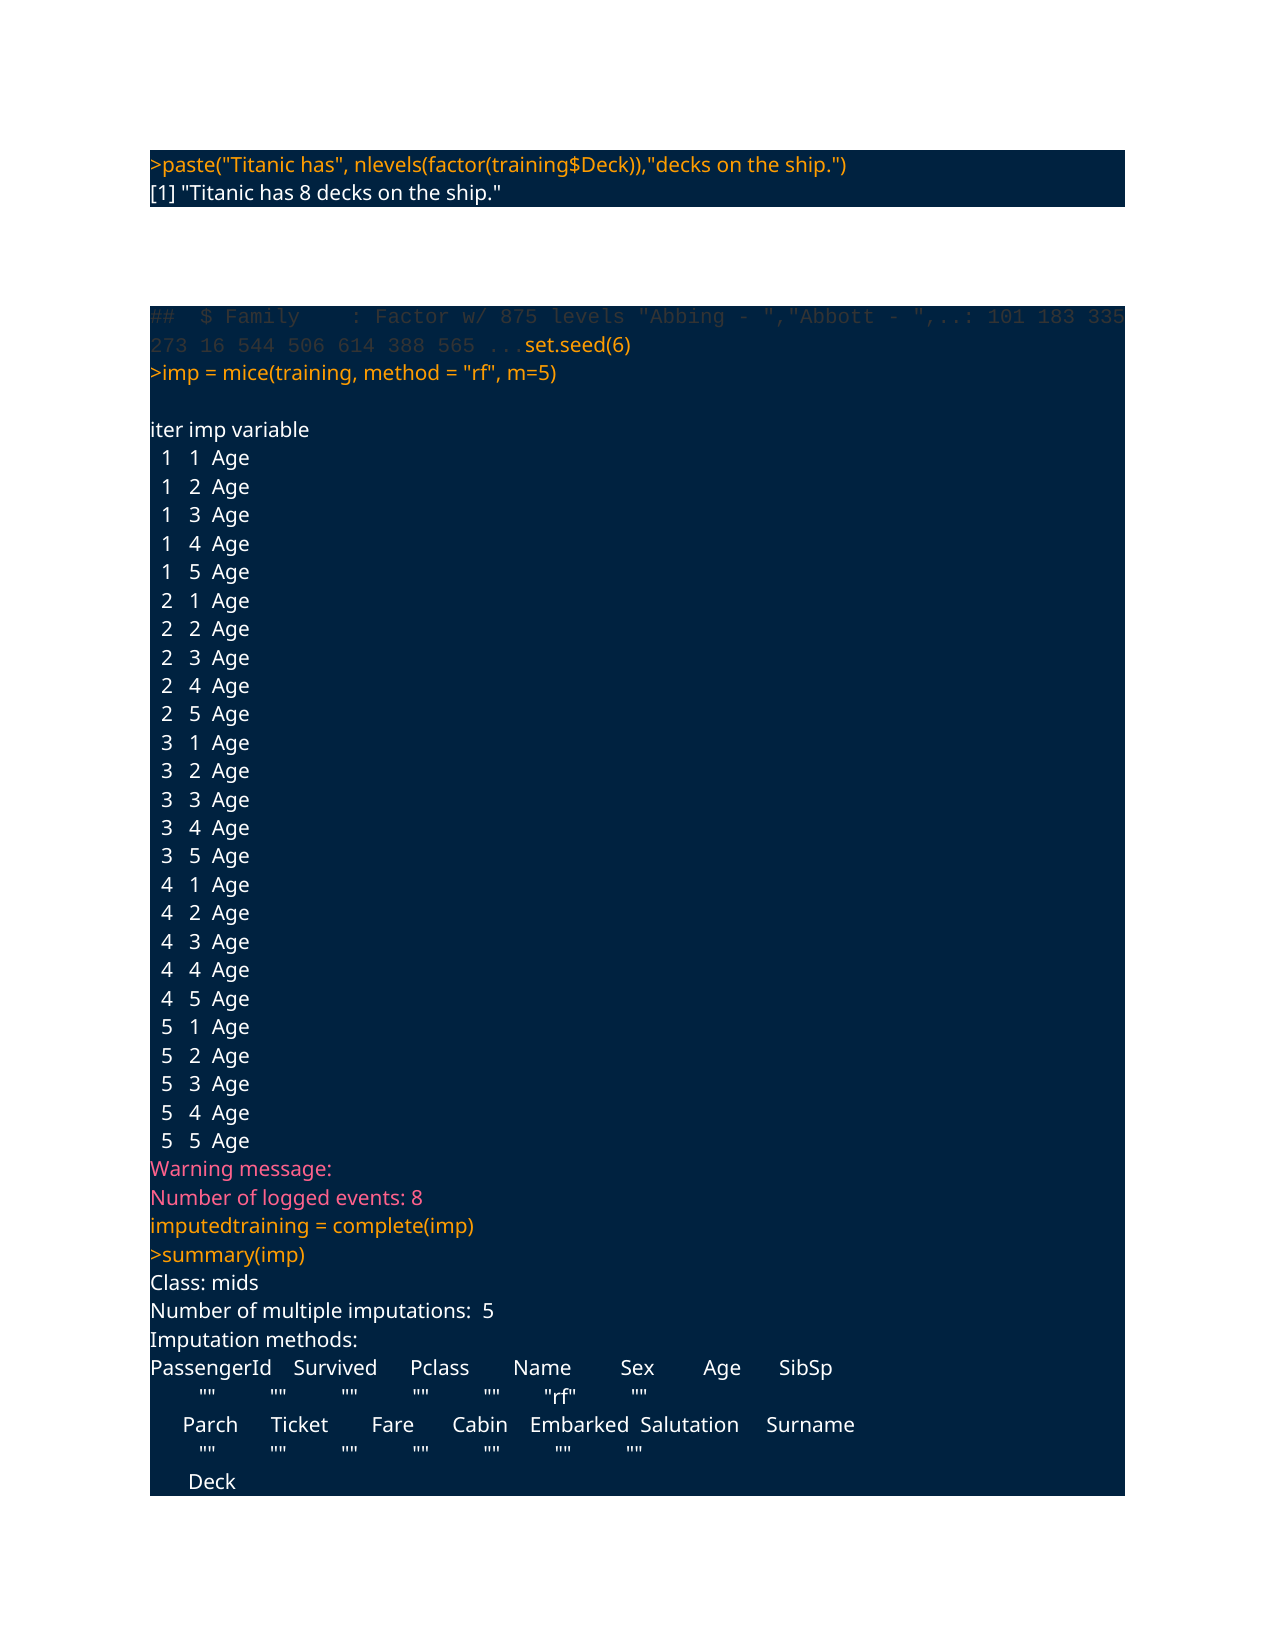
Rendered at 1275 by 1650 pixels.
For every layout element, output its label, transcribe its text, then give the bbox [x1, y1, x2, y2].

text Parch Ticket Fare Cabin Embarked Salutation Surname [150, 1410, 1125, 1439]
text iter imp variable [150, 415, 1125, 443]
text 2 2 Age [150, 614, 1125, 643]
text Number of logged events: 8 [150, 1183, 1125, 1211]
text 3 5 Age [150, 842, 1125, 870]
text 4 3 Age [150, 927, 1125, 955]
text [1] "Titanic has 8 decks on the ship." [150, 178, 1125, 207]
text 3 1 Age [150, 728, 1125, 756]
text 4 5 Age [150, 984, 1125, 1012]
text imputedtraining = complete(imp) [150, 1211, 1125, 1240]
text "" "" "" "" "" "" "" [150, 1439, 1125, 1467]
text 4 4 Age [150, 955, 1125, 984]
text 2 1 Age [150, 586, 1125, 614]
text 1 2 Age [150, 472, 1125, 500]
text 3 2 Age [150, 756, 1125, 785]
text 5 5 Age [150, 1126, 1125, 1154]
text 4 2 Age [150, 898, 1125, 927]
text 4 1 Age [150, 870, 1125, 898]
text Imputation methods: [150, 1325, 1125, 1353]
text "" "" "" "" "" "rf" "" [150, 1382, 1125, 1410]
text >imp = mice(training, method = "rf", m=5) [150, 358, 1125, 387]
text 1 3 Age [150, 500, 1125, 529]
text Deck [150, 1467, 1125, 1496]
text Number of multiple imputations: 5 [150, 1297, 1125, 1325]
text 1 1 Age [150, 443, 1125, 472]
text 1 4 Age [150, 529, 1125, 557]
text 3 4 Age [150, 813, 1125, 842]
text >paste("Titanic has", nlevels(factor(training$Deck)),"decks on the ship.") [150, 150, 1125, 178]
text ## $ Family : Factor w/ 875 levels "Abbing - ","Abbott - ",..: 101 183 335 273 16 544 506 614 388 565 ...set.seed(6) [150, 306, 1125, 358]
text 2 4 Age [150, 671, 1125, 699]
text PassengerId Survived Pclass Name Sex Age SibSp [150, 1353, 1125, 1382]
text 5 1 Age [150, 1012, 1125, 1041]
text 5 3 Age [150, 1069, 1125, 1098]
text 5 4 Age [150, 1098, 1125, 1126]
text 2 5 Age [150, 699, 1125, 728]
text >summary(imp) [150, 1240, 1125, 1268]
text 2 3 Age [150, 643, 1125, 671]
text 1 5 Age [150, 557, 1125, 586]
text Warning message: [150, 1154, 1125, 1183]
text 5 2 Age [150, 1041, 1125, 1069]
text Class: mids [150, 1268, 1125, 1297]
text 3 3 Age [150, 785, 1125, 813]
